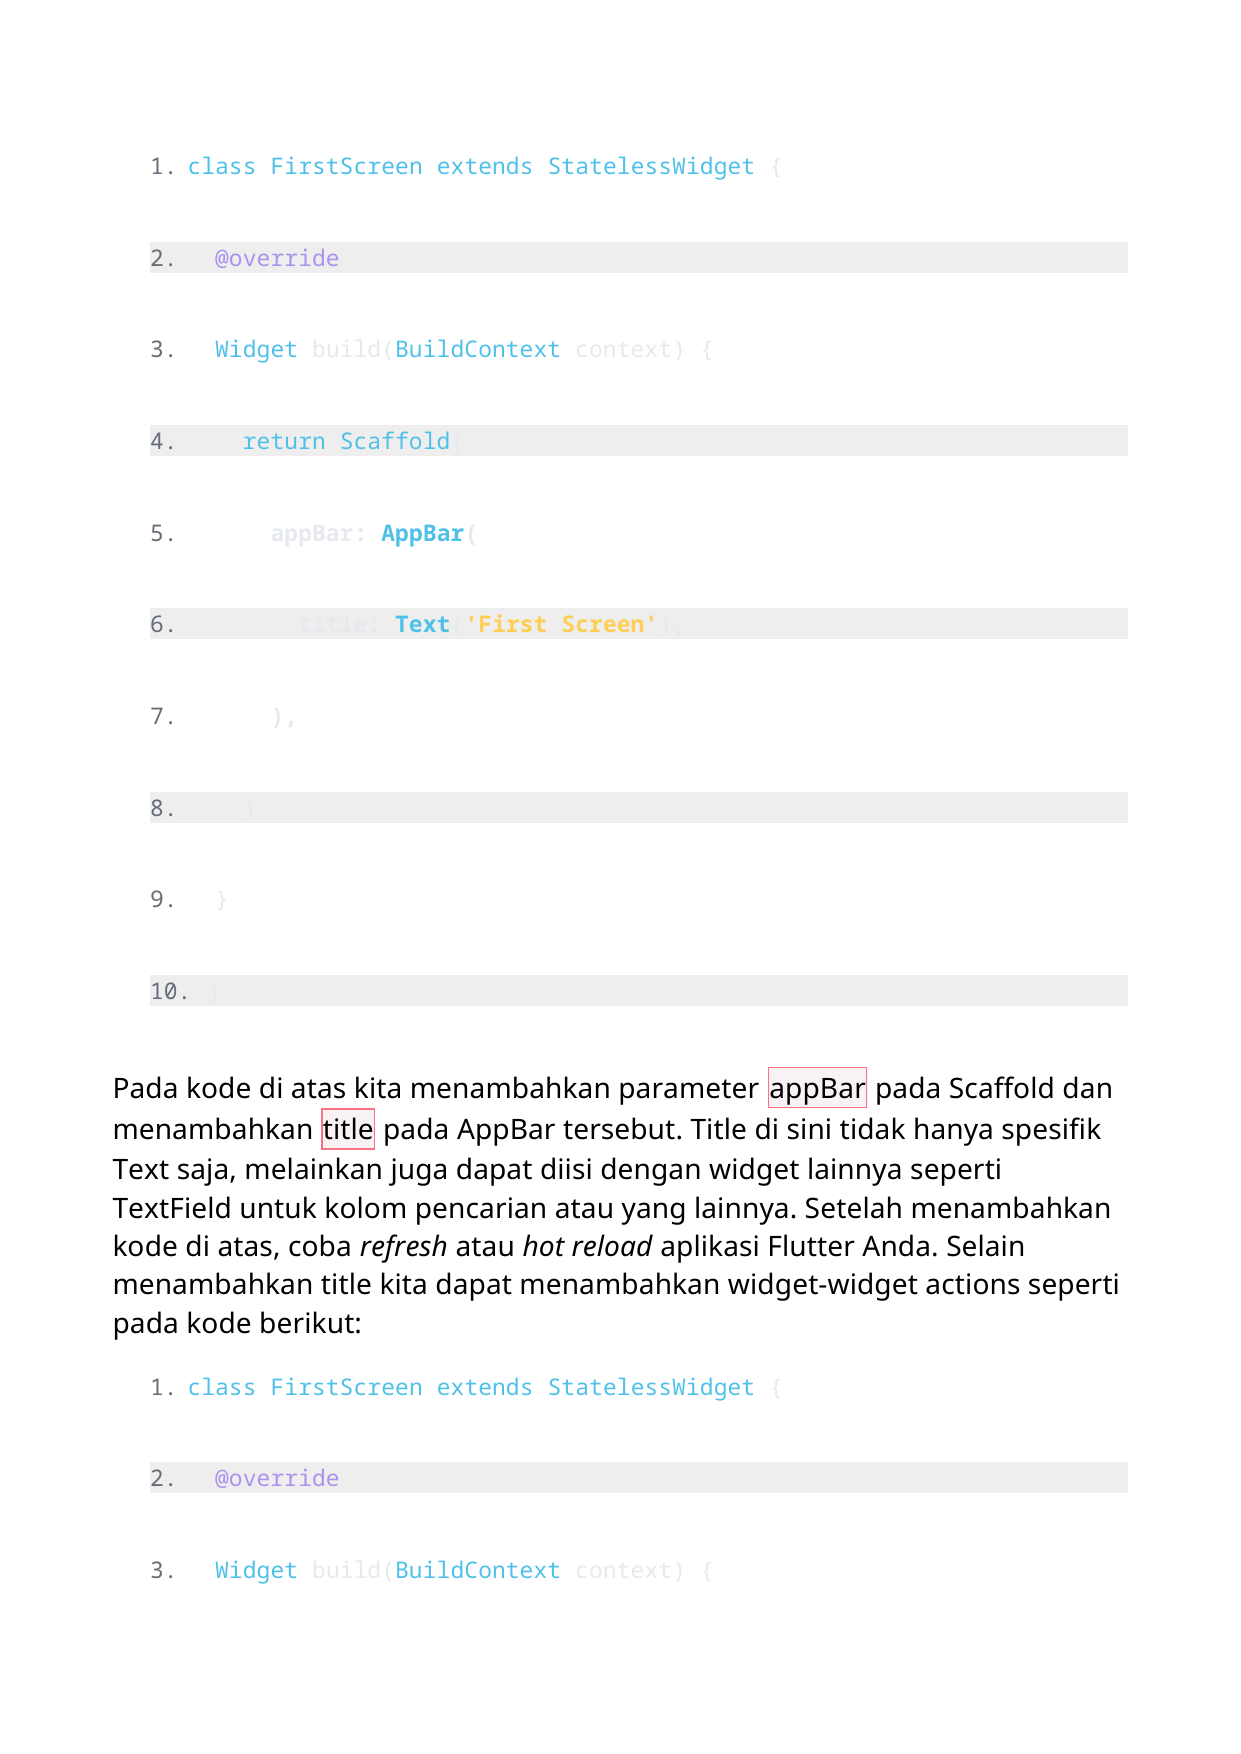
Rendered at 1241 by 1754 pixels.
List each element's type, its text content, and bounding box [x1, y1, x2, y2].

list title: Text('First Screen'), [150, 608, 1128, 639]
list } [150, 975, 1128, 1006]
list Widget build(BuildContext context) { [150, 1554, 1128, 1585]
text Pada kode di atas kita menambahkan parameter appBar pada Scaffold dan menambahkan title pada AppBar tersebut. Title di sini tidak hanya spesifik Text saja, melainkan juga dapat diisi dengan widget lainnya seperti TextField untuk kolom pencarian atau yang lainnya. Setelah menambahkan kode di atas, coba refresh atau hot reload aplikasi Flutter Anda. Selain menambahkan title kita dapat menambahkan widget-widget actions seperti pada kode berikut: [112, 1067, 1128, 1341]
list class FirstScreen extends StatelessWidget { [150, 150, 1128, 181]
list class FirstScreen extends StatelessWidget { [150, 1370, 1128, 1402]
list } [150, 883, 1128, 914]
list @override [150, 242, 1128, 273]
list appBar: AppBar( [150, 517, 1128, 548]
list ); [150, 792, 1128, 823]
list return Scaffold( [150, 425, 1128, 456]
list @override [150, 1462, 1128, 1493]
list Widget build(BuildContext context) { [150, 333, 1128, 364]
list ), [150, 700, 1128, 731]
